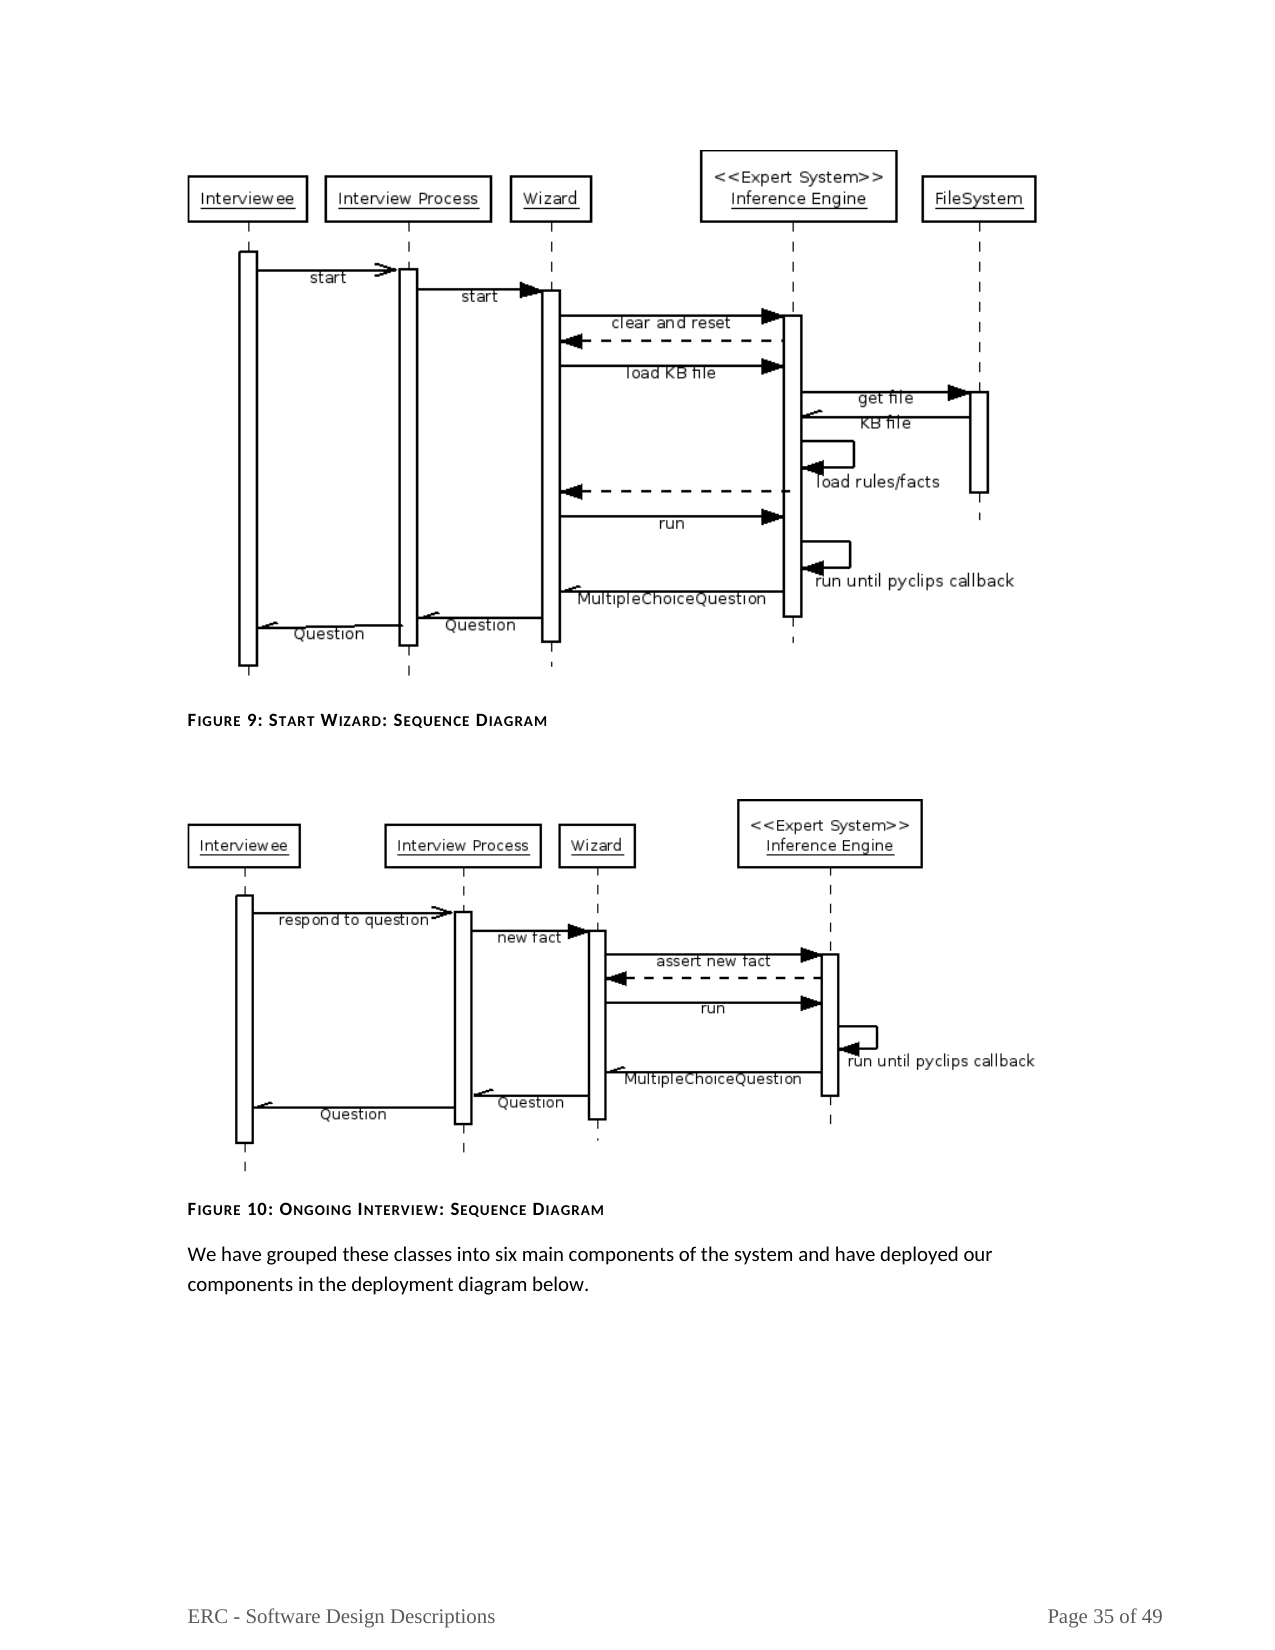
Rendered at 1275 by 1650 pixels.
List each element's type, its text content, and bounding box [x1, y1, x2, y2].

picture [187, 150, 1038, 687]
text We have grouped these classes into six main components of the system and have deployed our components in the deployment diagram below. [187, 1241, 1087, 1297]
picture [187, 799, 1037, 1176]
